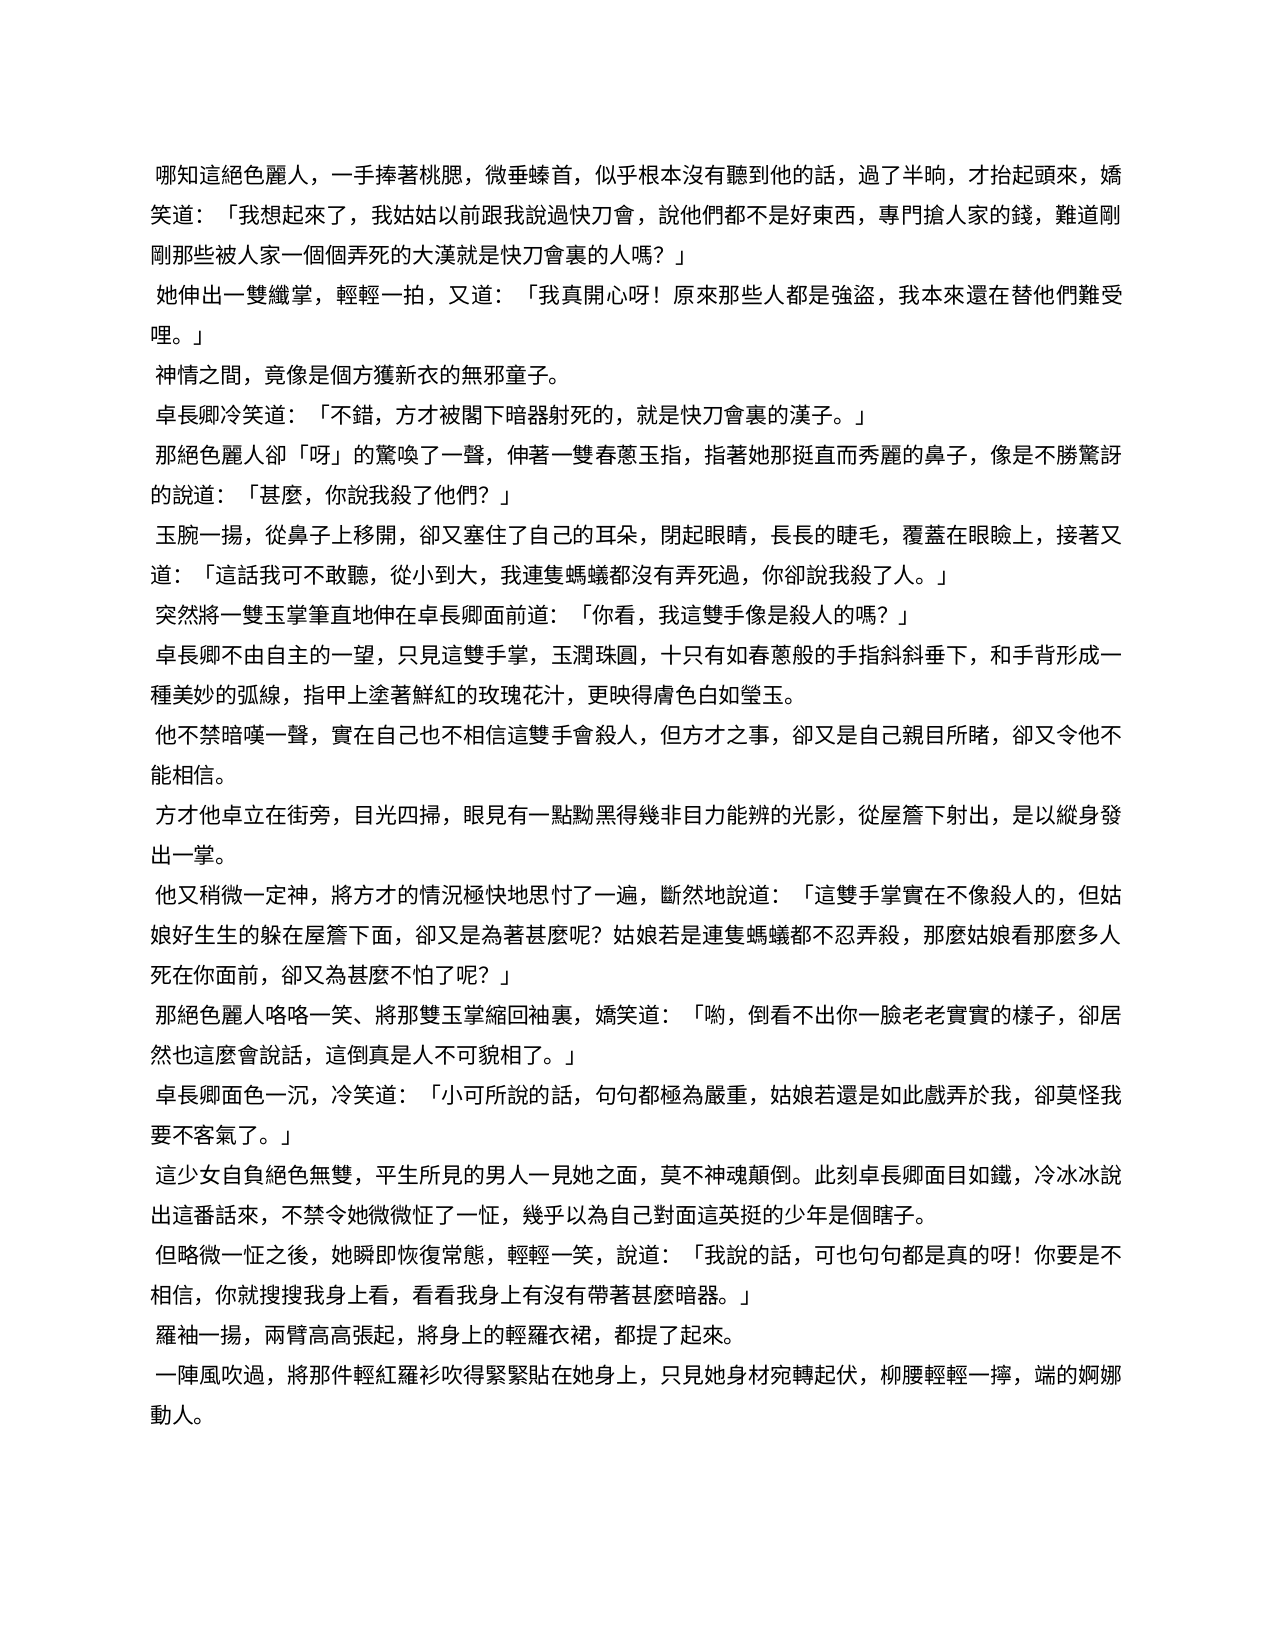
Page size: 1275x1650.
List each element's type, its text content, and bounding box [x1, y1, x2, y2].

text 那絕色麗人咯咯一笑、將那雙玉掌縮回袖裏，嬌笑道：「喲，倒看不出你一臉老老實實的樣子，卻居然也這麼會說話，這倒真是人不可貌相了。」 [150, 990, 1125, 1070]
text 哪知這絕色麗人，一手捧著桃腮，微垂螓首，似乎根本沒有聽到他的話，過了半晌，才抬起頭來，嬌笑道：「我想起來了，我姑姑以前跟我說過快刀會，說他們都不是好東西，專門搶人家的錢，難道剛剛那些被人家一個個弄死的大漢就是快刀會裏的人嗎？」 [150, 150, 1125, 270]
text 那絕色麗人卻「呀」的驚喚了一聲，伸著一雙春蔥玉指，指著她那挺直而秀麗的鼻子，像是不勝驚訝的說道：「甚麼，你說我殺了他們？」 [150, 430, 1125, 510]
text 這少女自負絕色無雙，平生所見的男人一見她之面，莫不神魂顛倒。此刻卓長卿面目如鐵，冷冰冰說出這番話來，不禁令她微微怔了一怔，幾乎以為自己對面這英挺的少年是個瞎子。 [150, 1150, 1125, 1230]
text 卓長卿冷笑道：「不錯，方才被閣下暗器射死的，就是快刀會裏的漢子。」 [150, 390, 1125, 430]
text 但略微一怔之後，她瞬即恢復常態，輕輕一笑，說道：「我說的話，可也句句都是真的呀！你要是不相信，你就搜搜我身上看，看看我身上有沒有帶著甚麼暗器。」 [150, 1230, 1125, 1310]
text 一陣風吹過，將那件輕紅羅衫吹得緊緊貼在她身上，只見她身材宛轉起伏，柳腰輕輕一擰，端的婀娜動人。 [150, 1350, 1125, 1430]
text 方才他卓立在街旁，目光四掃，眼見有一點黝黑得幾非目力能辨的光影，從屋簷下射出，是以縱身發出一掌。 [150, 790, 1125, 870]
text 羅袖一揚，兩臂高高張起，將身上的輕羅衣裙，都提了起來。 [150, 1310, 1125, 1350]
text 她伸出一雙纖掌，輕輕一拍，又道：「我真開心呀！原來那些人都是強盜，我本來還在替他們難受哩。」 [150, 270, 1125, 350]
text 玉腕一揚，從鼻子上移開，卻又塞住了自己的耳朵，閉起眼睛，長長的睫毛，覆蓋在眼瞼上，接著又道：「這話我可不敢聽，從小到大，我連隻螞蟻都沒有弄死過，你卻說我殺了人。」 [150, 510, 1125, 590]
text 卓長卿面色一沉，冷笑道：「小可所說的話，句句都極為嚴重，姑娘若還是如此戲弄於我，卻莫怪我要不客氣了。」 [150, 1070, 1125, 1150]
text 卓長卿不由自主的一望，只見這雙手掌，玉潤珠圓，十只有如春蔥般的手指斜斜垂下，和手背形成一種美妙的弧線，指甲上塗著鮮紅的玫瑰花汁，更映得膚色白如瑩玉。 [150, 630, 1125, 710]
text 他又稍微一定神，將方才的情況極快地思忖了一遍，斷然地說道：「這雙手掌實在不像殺人的，但姑娘好生生的躲在屋簷下面，卻又是為著甚麼呢？姑娘若是連隻螞蟻都不忍弄殺，那麼姑娘看那麼多人死在你面前，卻又為甚麼不怕了呢？」 [150, 870, 1125, 990]
text 神情之間，竟像是個方獲新衣的無邪童子。 [150, 350, 1125, 390]
text 突然將一雙玉掌筆直地伸在卓長卿面前道：「你看，我這雙手像是殺人的嗎？」 [150, 590, 1125, 630]
text 他不禁暗嘆一聲，實在自己也不相信這雙手會殺人，但方才之事，卻又是自己親目所睹，卻又令他不能相信。 [150, 710, 1125, 790]
